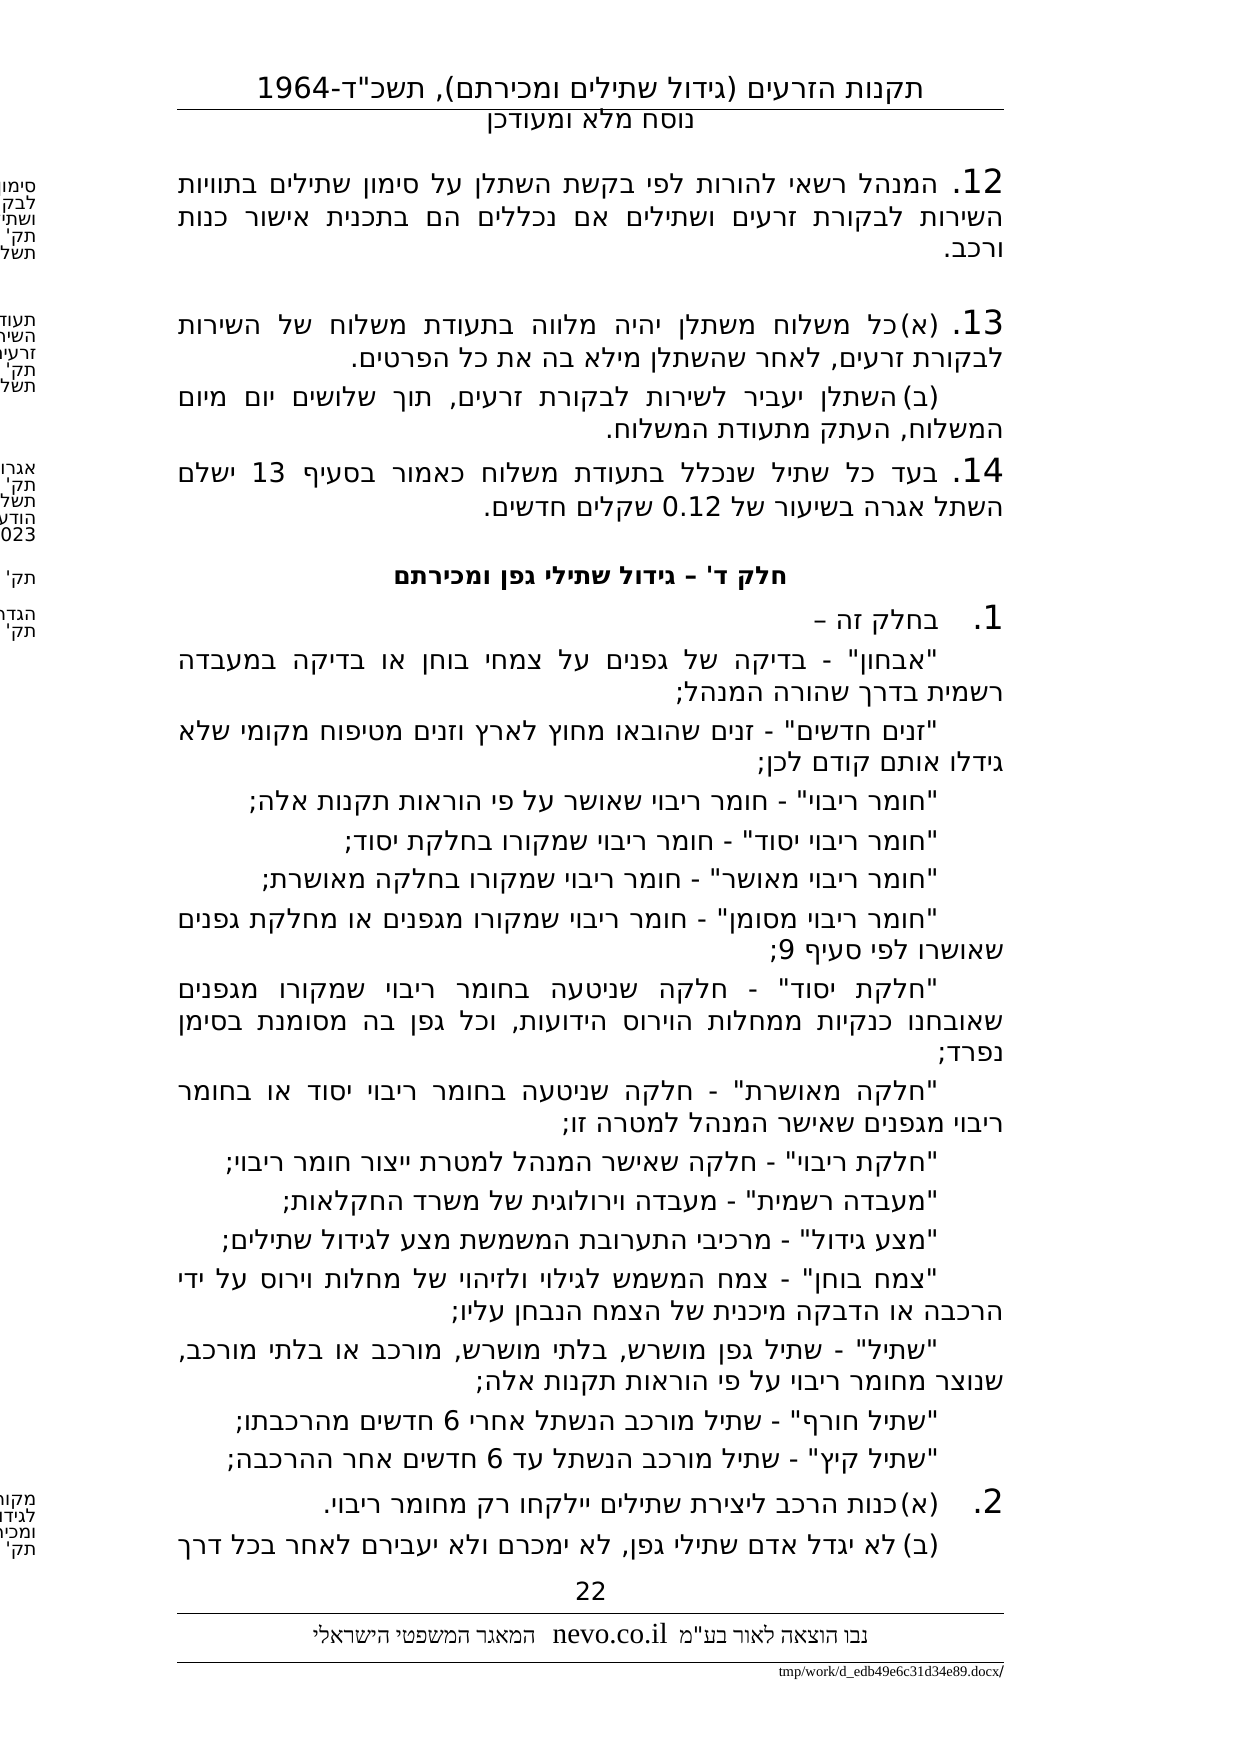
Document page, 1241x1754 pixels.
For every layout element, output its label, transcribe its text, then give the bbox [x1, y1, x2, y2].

text "חומר ריבוי" - חומר ריבוי שאושר על פי הוראות תקנות אלה; [177, 786, 1004, 817]
text "חלקה מאושרת" - חלקה שניטעה בחומר ריבוי יסוד או בחומר ריבוי מגפנים שאישר המנהל למטרה זו; [177, 1076, 1004, 1139]
text "מצע גידול" - מרכיבי התערובת המשמשת מצע לגידול שתילים; [177, 1224, 1004, 1256]
text 14. בעד כל שתיל שנכלל בתעודת משלוח כאמור בסעיף 13 ישלם השתל אגרה בשיעור של 0.12 שקלים חדשים. [177, 452, 1004, 522]
text (ב) השתלן יעביר לשירות לבקורת זרעים, תוך שלושים יום מיום המשלוח, העתק מתעודת המשלוח. [177, 381, 1004, 444]
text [177, 1529, 1004, 1561]
text 13. (א) כל משלוח משתלן יהיה מלווה בתעודת משלוח של השירות לבקורת זרעים, לאחר שהשתלן מילא בה את כל הפרטים. [177, 303, 1004, 374]
text "מעבדה רשמית" - מעבדה וירולוגית של משרד החקלאות; [177, 1185, 1004, 1217]
text "חומר ריבוי מסומן" - חומר ריבוי שמקורו מגפנים או מחלקת גפנים שאושרו לפי סעיף 9; [177, 903, 1004, 966]
text "חומר ריבוי יסוד" - חומר ריבוי שמקורו בחלקת יסוד; [177, 825, 1004, 856]
text "זנים חדשים" - זנים שהובאו מחוץ לארץ וזנים מטיפוח מקומי שלא גידלו אותם קודם לכן; [177, 715, 1004, 778]
text "שתיל חורף" - שתיל מורכב הנשתל אחרי 6 חדשים מהרכבתו; [177, 1405, 1004, 1436]
text "צמח בוחן" - צמח המשמש לגילוי ולזיהוי של מחלות וירוס על ידי הרכבה או הדבקה מיכנית של הצמח הנבחן עליו; [177, 1263, 1004, 1327]
text חלק ד' – גידול שתילי גפן ומכירתם [177, 561, 1004, 591]
text 1. בחלק זה – [177, 598, 1004, 637]
text 12. המנהל רשאי להורות לפי בקשת השתלן על סימון שתילים בתוויות השירות לבקורת זרעים ושתילים אם נכללים הם בתכנית אישור כנות ורכב. [177, 162, 1004, 264]
text "חלקת ריבוי" - חלקה שאישר המנהל למטרת ייצור חומר ריבוי; [177, 1146, 1004, 1178]
text "חלקת יסוד" - חלקה שניטעה בחומר ריבוי שמקורו מגפנים שאובחנו כנקיות ממחלות הוירוס הידועות, וכל גפן בה מסומנת בסימן נפרד; [177, 973, 1004, 1068]
text "שתיל קיץ" - שתיל מורכב הנשתל עד 6 חדשים אחר ההרכבה; [177, 1444, 1004, 1475]
text 2. (א) כנות הרכב ליצירת שתילים יילקחו רק מחומר ריבוי. [177, 1483, 1004, 1522]
text "אבחון" - בדיקה של גפנים על צמחי בוחן או בדיקה במעבדה רשמית בדרך שהורה המנהל; [177, 644, 1004, 708]
text "חומר ריבוי מאושר" - חומר ריבוי שמקורו בחלקה מאושרת; [177, 864, 1004, 895]
text "שתיל" - שתיל גפן מושרש, בלתי מושרש, מורכב או בלתי מורכב, שנוצר מחומר ריבוי על פי הוראות תקנות אלה; [177, 1334, 1004, 1397]
